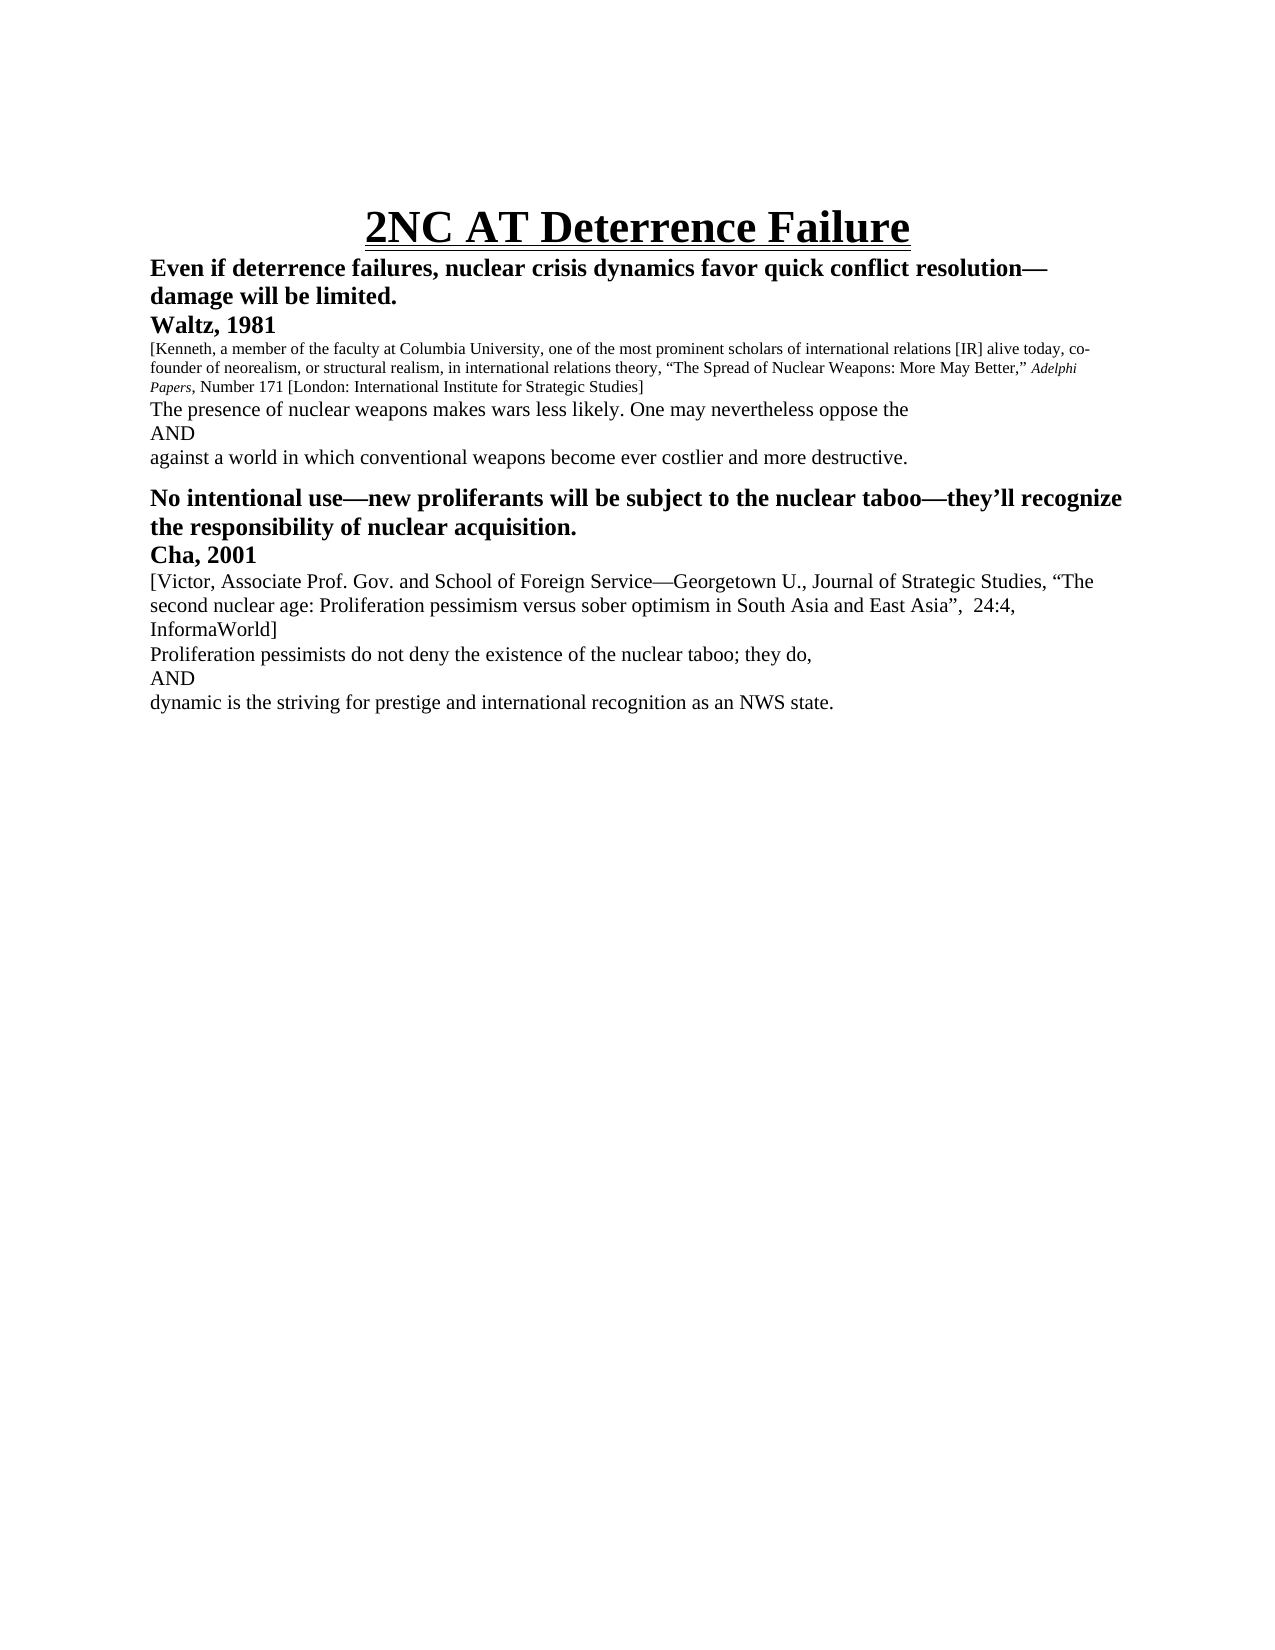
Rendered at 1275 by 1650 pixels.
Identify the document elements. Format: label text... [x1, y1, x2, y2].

text Cha, 2001 [150, 541, 1125, 569]
subtitle 2NC AT Deterrence Failure [150, 200, 1125, 253]
text [Kenneth, a member of the faculty at Columbia University, one of the most prominent scholars of international relations [IR] alive today, co-founder of neorealism, or structural realism, in international relations theory, “The Spread of Nuclear Weapons: More May Better,” Adelphi Papers, Number 171 [London: International Institute for Strategic Studies] [150, 339, 1125, 396]
text Proliferation pessimists do not deny the existence of the nuclear taboo; they do, [150, 641, 1125, 666]
text AND [150, 666, 1125, 689]
text against a world in which conventional weapons become ever costlier and more destructive. [150, 444, 1125, 469]
text No intentional use—new proliferants will be subject to the nuclear taboo—they’ll recognize the responsibility of nuclear acquisition. [150, 483, 1125, 541]
text The presence of nuclear weapons makes wars less likely. One may nevertheless oppose the [150, 396, 1125, 421]
text [Victor, Associate Prof. Gov. and School of Foreign Service—Georgetown U., Journal of Strategic Studies, “The second nuclear age: Proliferation pessimism versus sober optimism in South Asia and East Asia”, 24:4, InformaWorld] [150, 569, 1125, 641]
text Waltz, 1981 [150, 310, 1125, 339]
text AND [150, 421, 1125, 444]
text Even if deterrence failures, nuclear crisis dynamics favor quick conflict resolution—damage will be limited. [150, 253, 1125, 310]
text dynamic is the striving for prestige and international recognition as an NWS state. [150, 689, 1125, 714]
